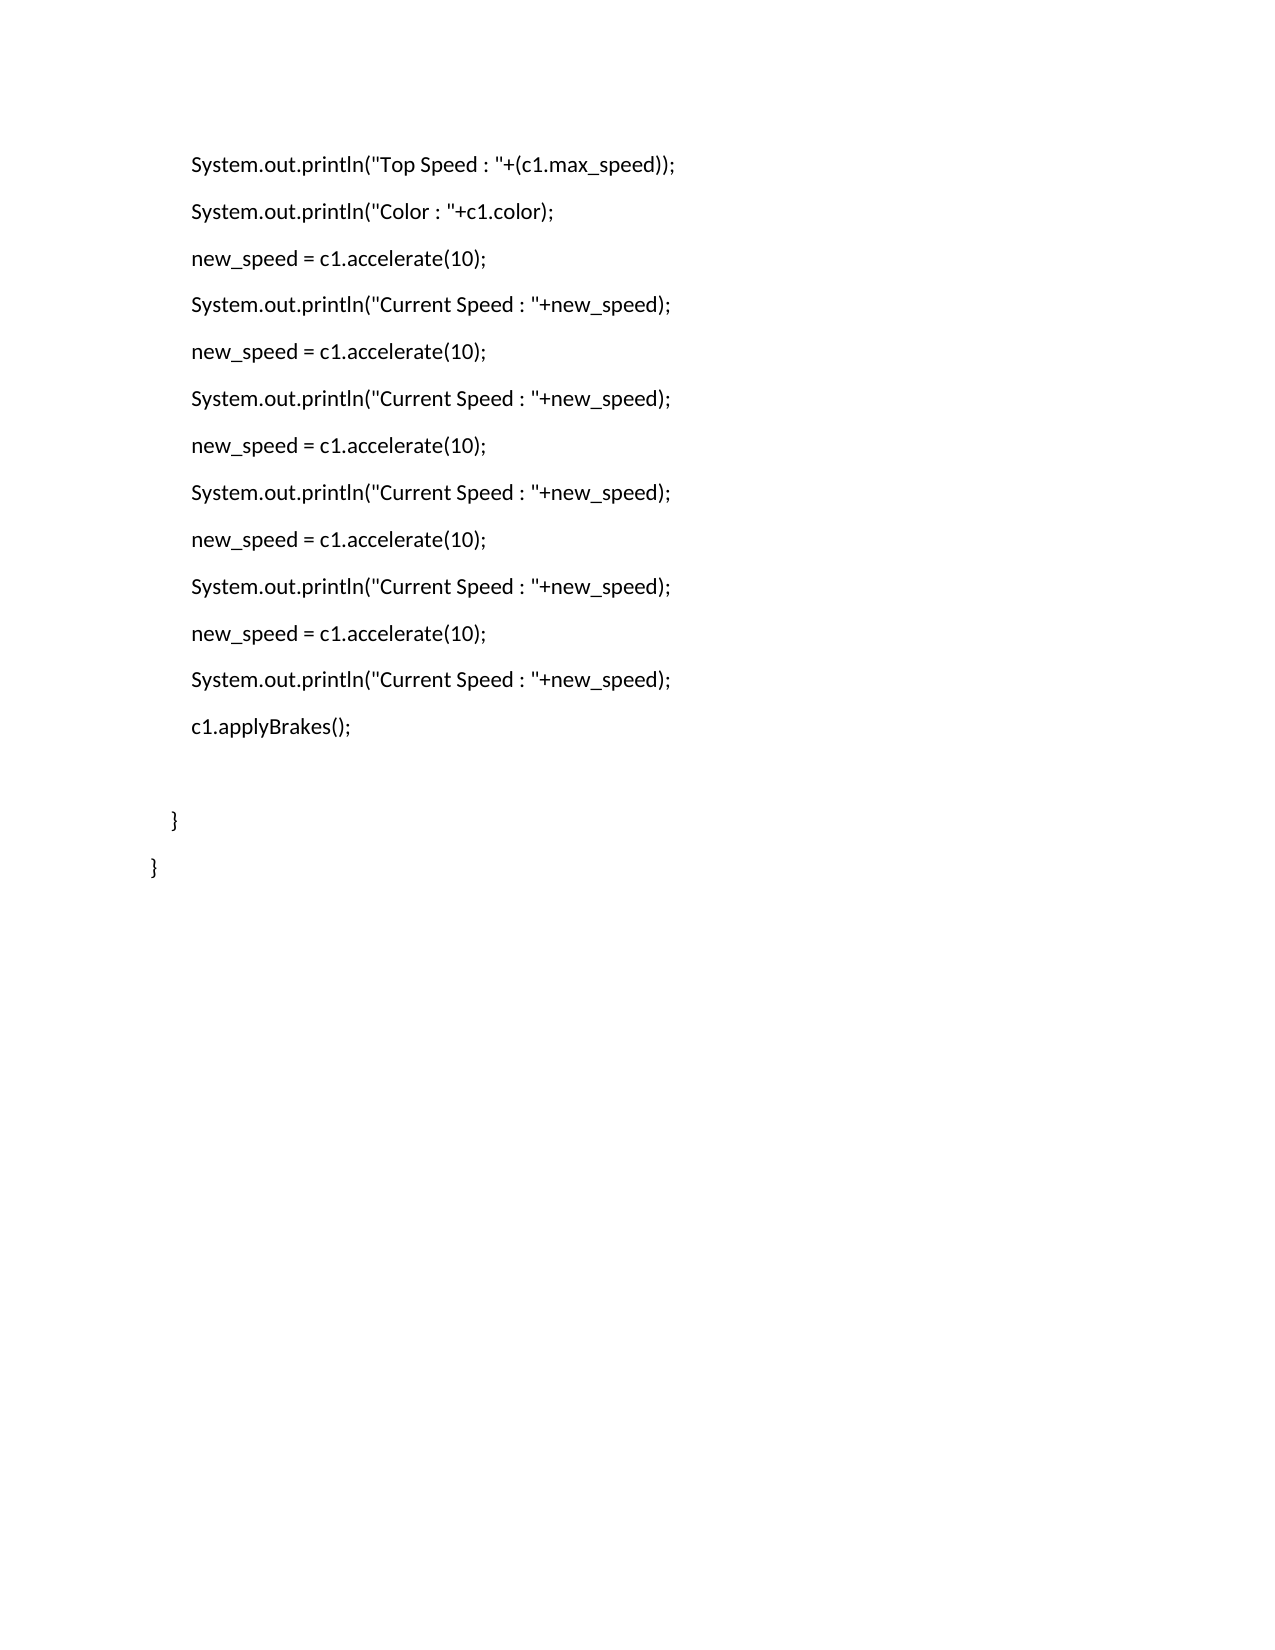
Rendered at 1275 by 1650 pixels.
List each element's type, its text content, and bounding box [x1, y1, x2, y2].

text } [150, 853, 1125, 881]
text new_speed = c1.accelerate(10); [150, 244, 1125, 272]
text System.out.println("Current Speed : "+new_speed); [150, 666, 1125, 694]
text } [150, 806, 1125, 834]
text new_speed = c1.accelerate(10); [150, 431, 1125, 459]
text System.out.println("Top Speed : "+(c1.max_speed)); [150, 150, 1125, 178]
text new_speed = c1.accelerate(10); [150, 337, 1125, 366]
text System.out.println("Color : "+c1.color); [150, 197, 1125, 225]
text c1.applyBrakes(); [150, 712, 1125, 741]
text new_speed = c1.accelerate(10); [150, 525, 1125, 553]
text System.out.println("Current Speed : "+new_speed); [150, 478, 1125, 506]
text new_speed = c1.accelerate(10); [150, 619, 1125, 647]
text System.out.println("Current Speed : "+new_speed); [150, 572, 1125, 600]
text System.out.println("Current Speed : "+new_speed); [150, 384, 1125, 412]
text System.out.println("Current Speed : "+new_speed); [150, 291, 1125, 319]
